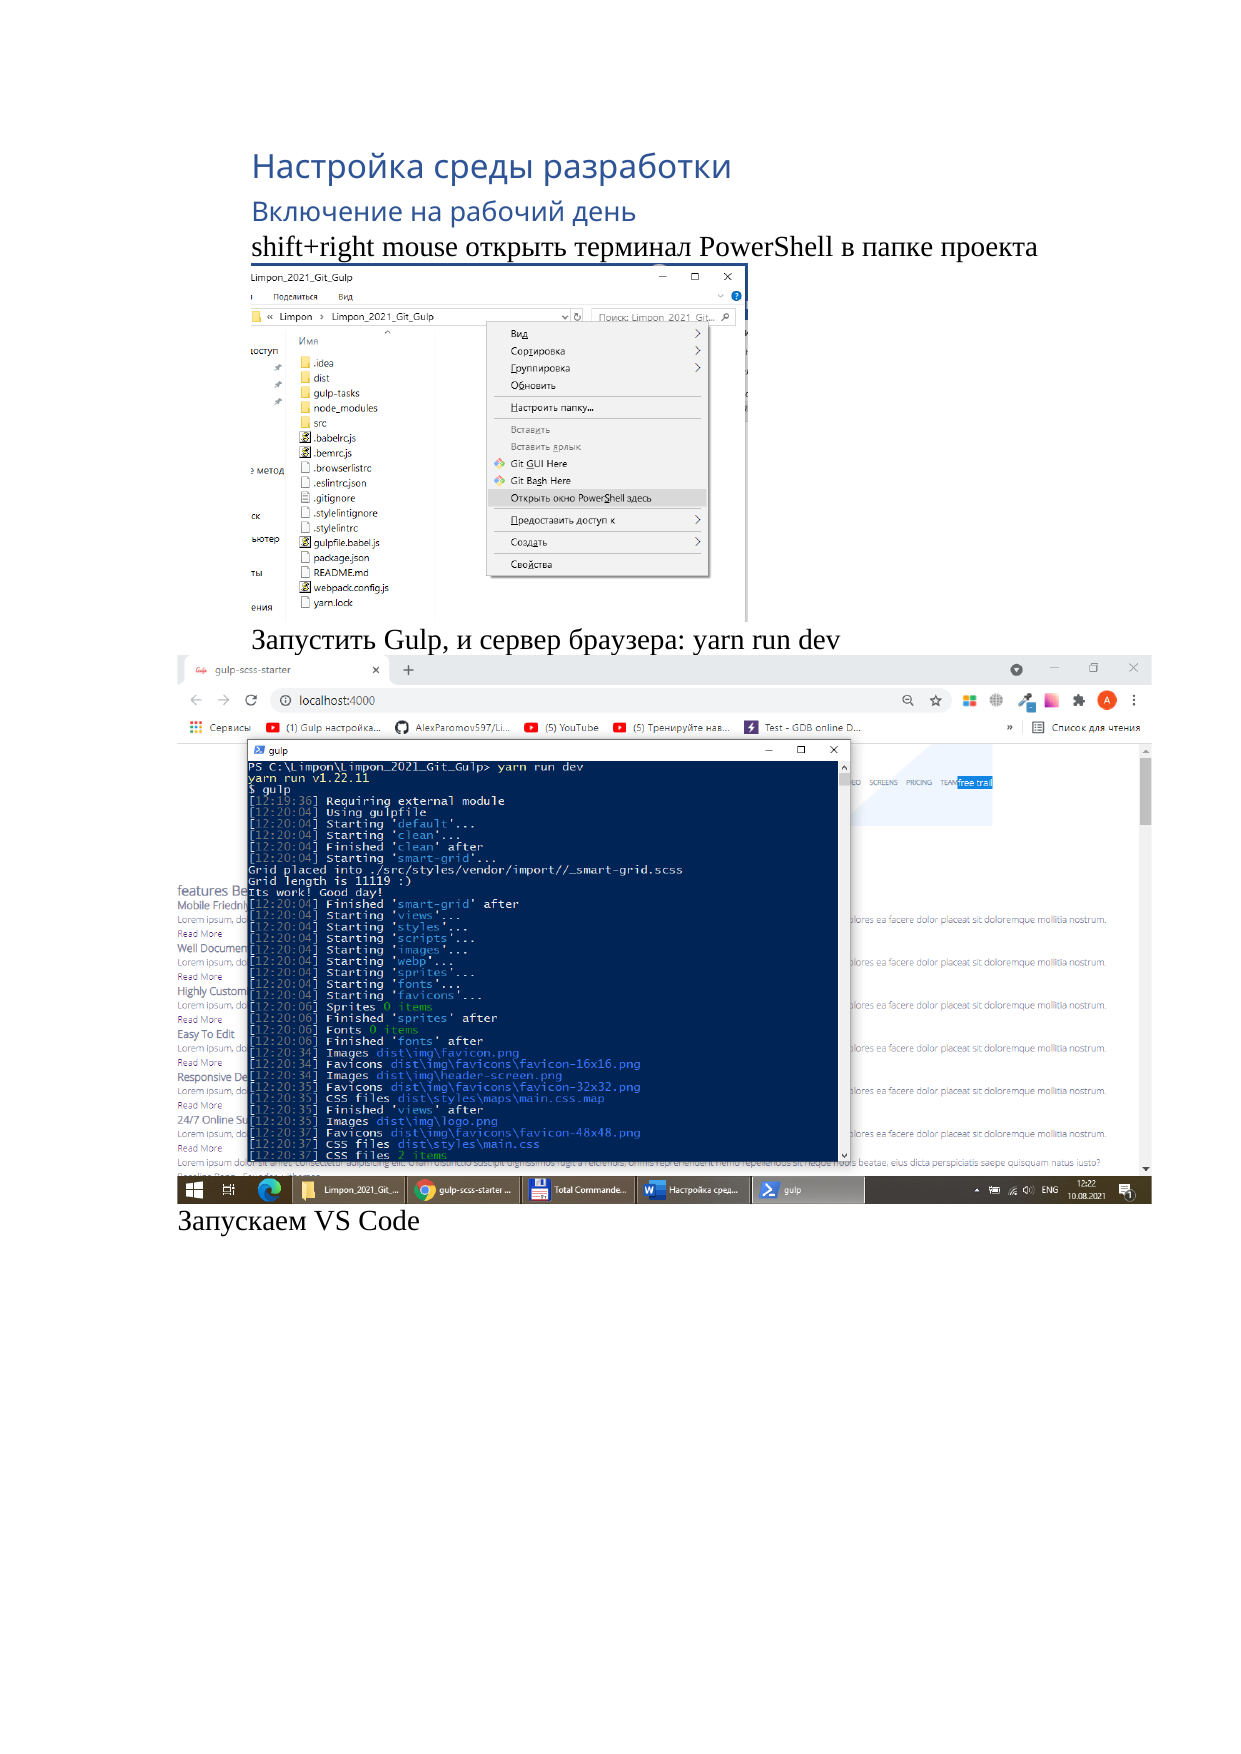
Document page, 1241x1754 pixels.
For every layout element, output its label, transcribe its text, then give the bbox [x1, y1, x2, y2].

picture [177, 655, 1152, 1204]
subtitle Настройка среды разработки [177, 143, 1152, 188]
picture [251, 263, 748, 622]
text shift+right mouse открыть терминал PowerShell в папке проекта [177, 229, 1152, 263]
text Запускаем VS Code [177, 1204, 1152, 1237]
text Запустить Gulp, и сервер браузера: yarn run dev [177, 622, 1152, 655]
subtitle Включение на рабочий день [177, 193, 1152, 229]
